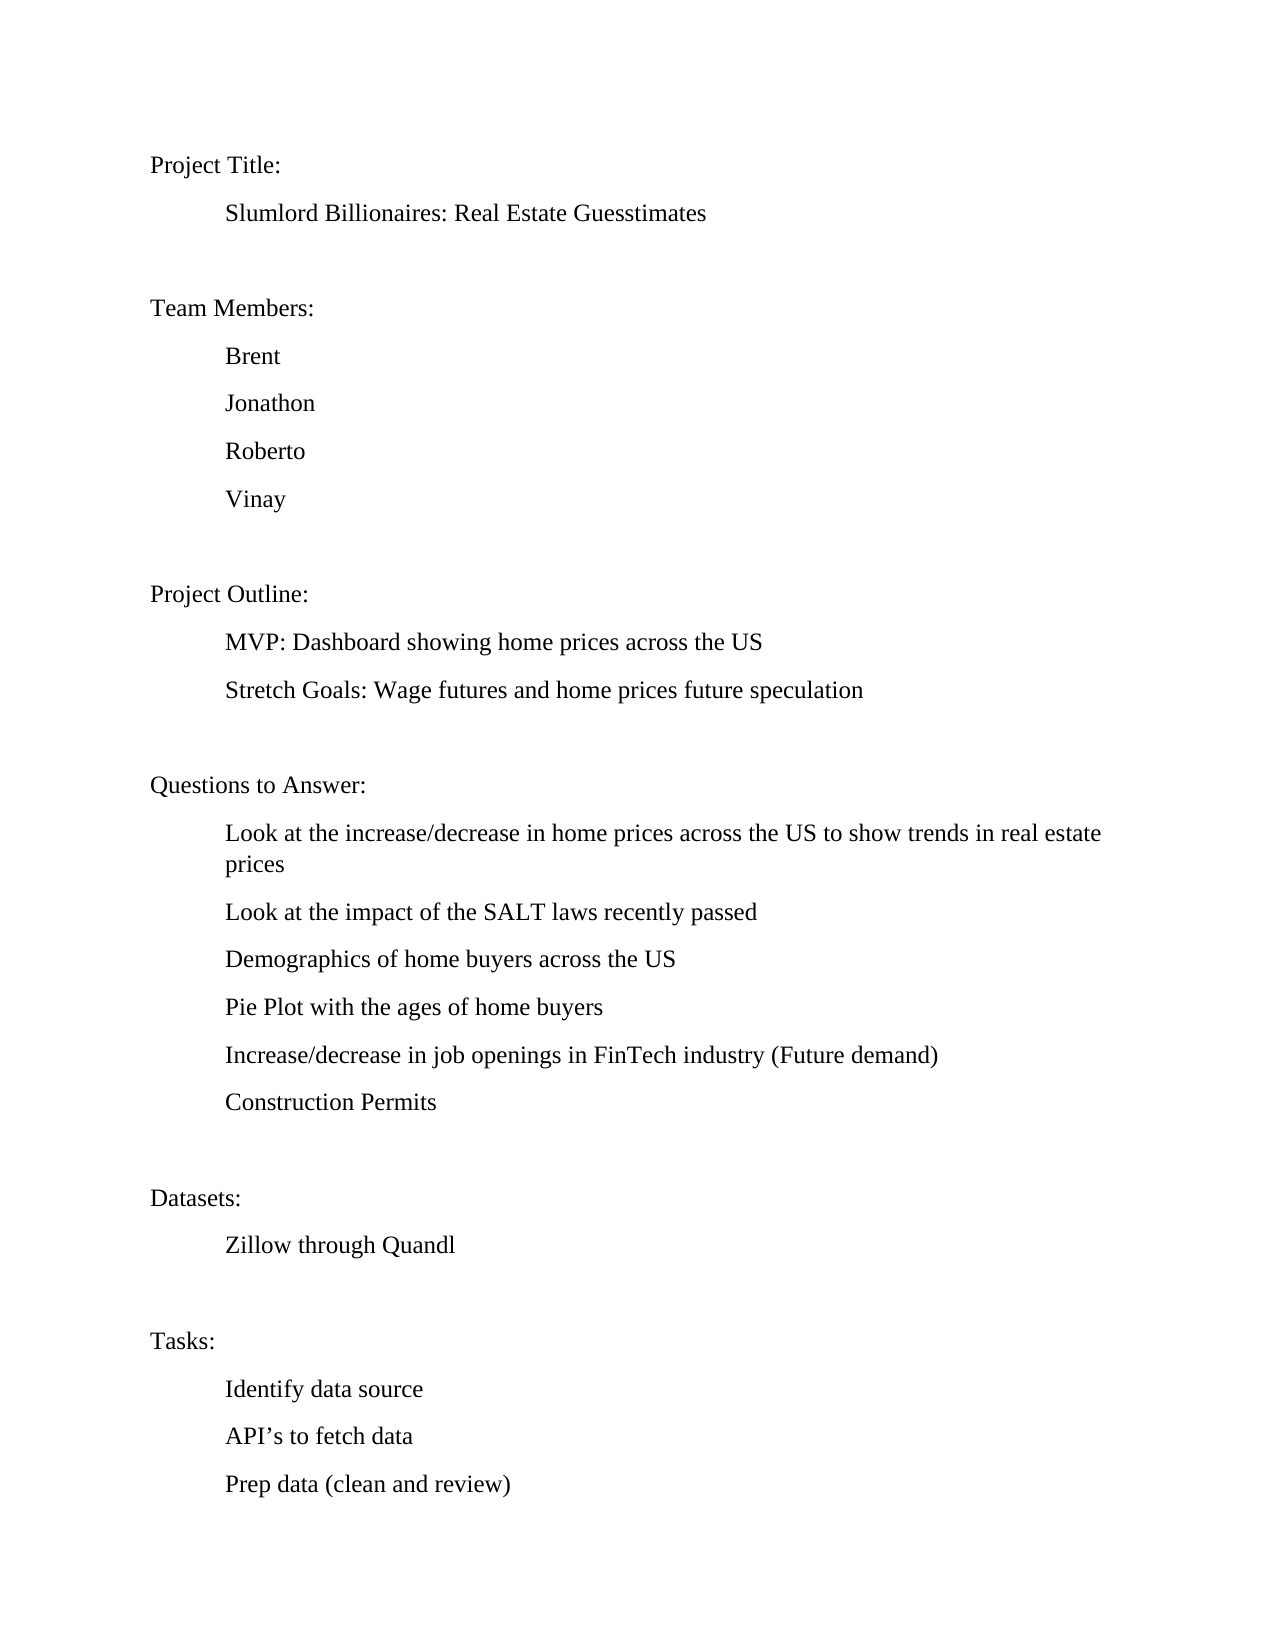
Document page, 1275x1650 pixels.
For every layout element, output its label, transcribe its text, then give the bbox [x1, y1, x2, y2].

text Project Title: [150, 150, 1125, 179]
text Look at the increase/decrease in home prices across the US to show trends in real estate prices [225, 818, 1125, 878]
text Slumlord Billionaires: Real Estate Guesstimates [150, 198, 1125, 226]
text Vinay [150, 484, 1125, 513]
text MVP: Dashboard showing home prices across the US [150, 627, 1125, 656]
text Prep data (clean and review) [150, 1469, 1125, 1498]
text Team Members: [150, 293, 1125, 322]
text Brent [150, 341, 1125, 369]
text Identify data source [150, 1374, 1125, 1402]
text Tasks: [150, 1326, 1125, 1355]
text Pie Plot with the ages of home buyers [150, 992, 1125, 1021]
text API’s to fetch data [150, 1421, 1125, 1450]
text Increase/decrease in job openings in FinTech industry (Future demand) [150, 1040, 1125, 1068]
text Zillow through Quandl [150, 1231, 1125, 1259]
text Datasets: [150, 1183, 1125, 1212]
text Project Outline: [150, 579, 1125, 608]
text Look at the impact of the SALT laws recently passed [225, 897, 1125, 925]
text Questions to Answer: [150, 770, 1125, 799]
text Demographics of home buyers across the US [150, 944, 1125, 973]
text Construction Permits [150, 1087, 1125, 1116]
text Stretch Goals: Wage futures and home prices future speculation [150, 675, 1125, 703]
text Jonathon [150, 388, 1125, 417]
text Roberto [150, 436, 1125, 465]
